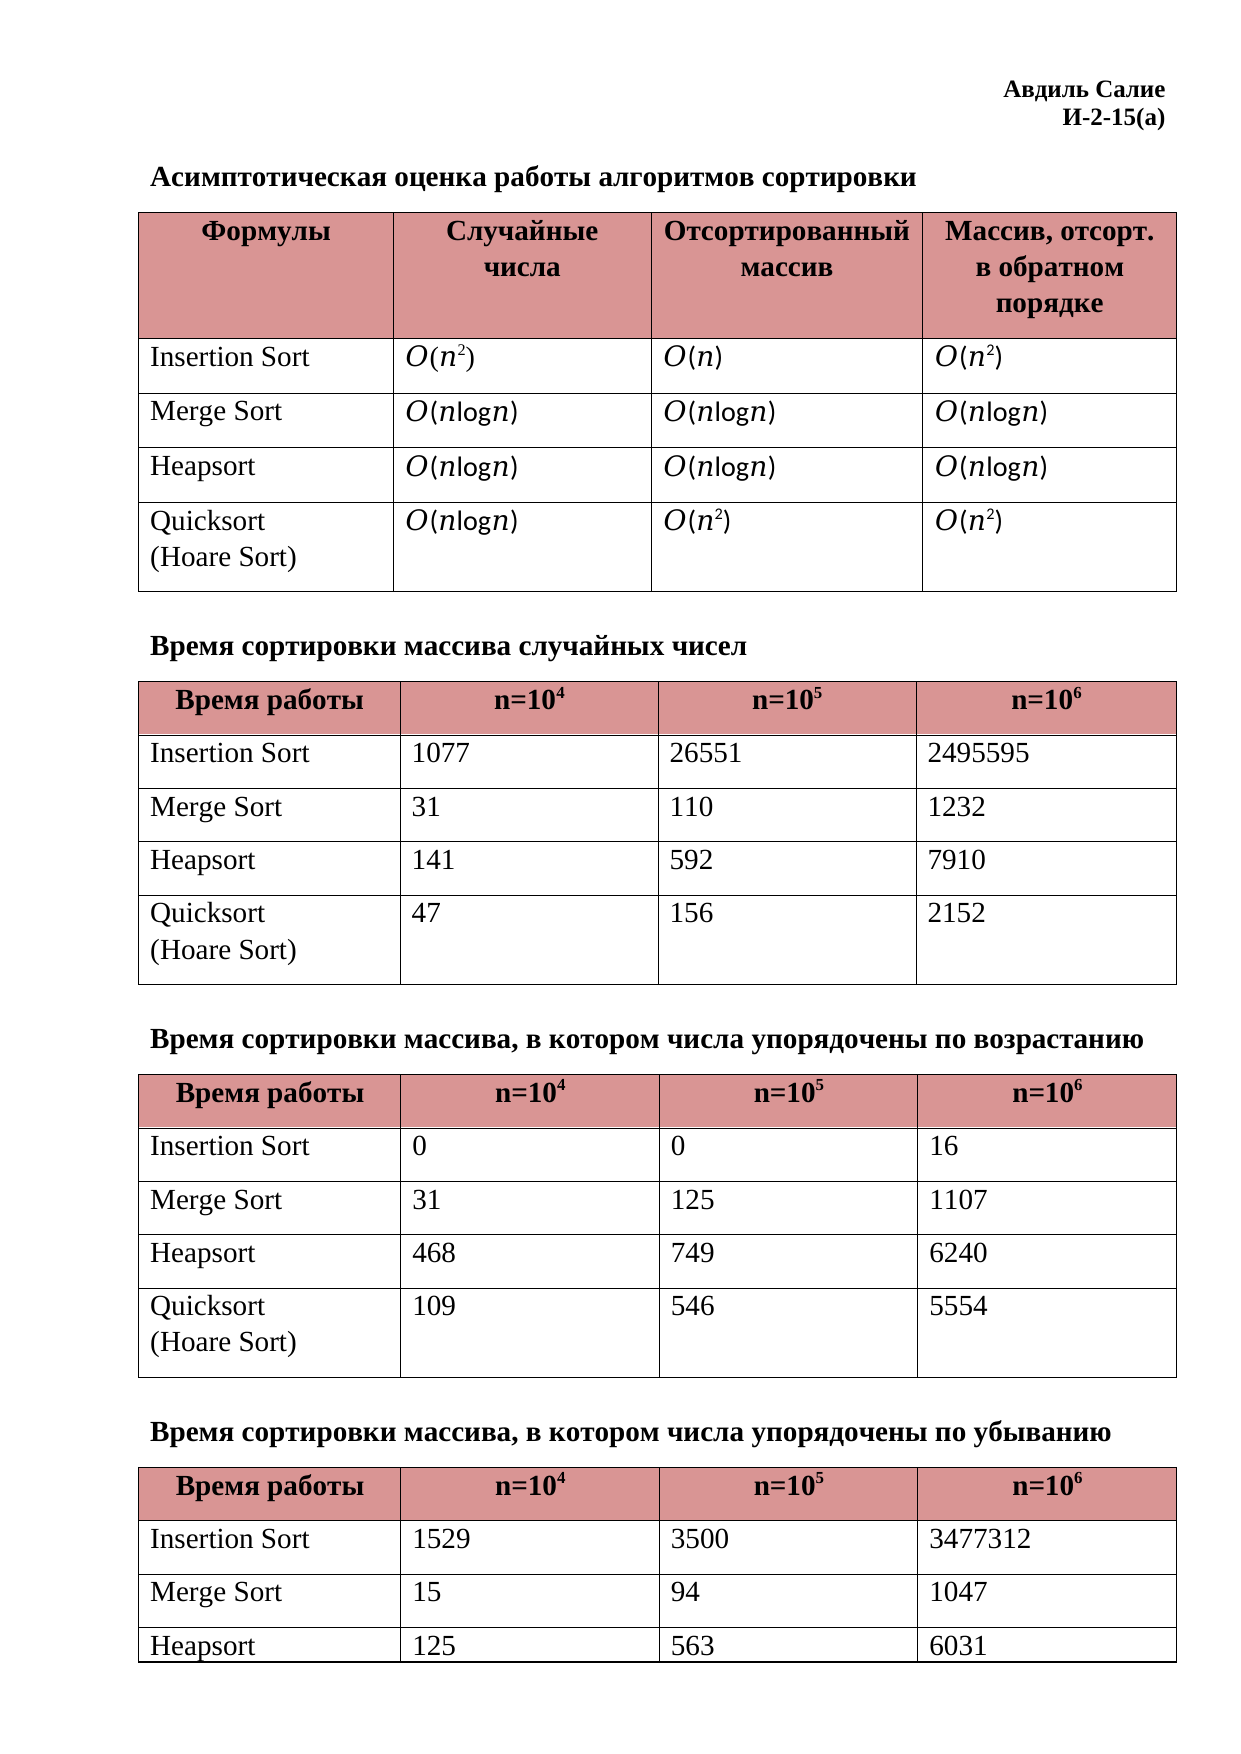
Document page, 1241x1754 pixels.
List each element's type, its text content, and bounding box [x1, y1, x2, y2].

table_header Массив, отсорт. в обратном порядке [923, 213, 1176, 338]
table_header Отсортированный массив [652, 213, 922, 338]
table_header n=104 [401, 682, 658, 734]
table_cell 109 [401, 1289, 659, 1377]
table_cell Insertion Sort [139, 736, 400, 788]
table_cell 592 [659, 842, 916, 894]
table_cell 546 [660, 1289, 917, 1377]
table_header n=106 [917, 682, 1176, 734]
table_cell 𝑂(𝑛2) [923, 503, 1176, 591]
table_cell 0 [660, 1129, 917, 1181]
table_cell 1077 [401, 736, 658, 788]
table_header Время работы [139, 1468, 400, 1520]
table_cell 𝑂(𝑛log𝑛) [394, 503, 651, 591]
table_cell 7910 [917, 842, 1176, 894]
table_header n=104 [401, 1468, 659, 1520]
table_cell Insertion Sort [139, 1129, 400, 1181]
table_header n=105 [660, 1468, 917, 1520]
table_cell 31 [401, 789, 658, 841]
table_cell 47 [401, 896, 658, 984]
table_header Время работы [139, 1075, 400, 1127]
table_header n=106 [918, 1468, 1176, 1520]
table_cell 141 [401, 842, 658, 894]
table_cell 26551 [659, 736, 916, 788]
table_cell Merge Sort [139, 394, 393, 447]
table_cell 2495595 [917, 736, 1176, 788]
table_cell 𝑂(𝑛log𝑛) [394, 448, 651, 502]
table_cell 𝑂(𝑛log𝑛) [923, 394, 1176, 447]
list Асимптотическая оценка работы алгоритмов сортировки [150, 159, 1165, 193]
table_header Случайные числа [394, 213, 651, 338]
table_cell 𝑂(𝑛log𝑛) [652, 448, 922, 502]
table_cell 1529 [401, 1521, 659, 1573]
table_cell Quicksort (Hoare Sort) [139, 896, 400, 984]
table_cell 125 [401, 1628, 659, 1661]
table_header Время работы [139, 682, 400, 734]
table_cell 1047 [918, 1575, 1176, 1627]
table_header Формулы [139, 213, 393, 338]
table_cell 6031 [918, 1628, 1176, 1661]
table_cell Insertion Sort [139, 339, 393, 392]
table_cell 563 [660, 1628, 917, 1661]
table_cell Merge Sort [139, 789, 400, 841]
table_cell 125 [660, 1182, 917, 1234]
list Время сортировки массива случайных чисел [150, 628, 1165, 662]
table_cell Insertion Sort [139, 1521, 400, 1573]
table_cell 𝑂(𝑛log𝑛) [394, 394, 651, 447]
table_cell 𝑂(𝑛2) [923, 339, 1176, 392]
table_cell Heapsort [139, 1235, 400, 1287]
table_cell 16 [918, 1129, 1176, 1181]
table_cell 15 [401, 1575, 659, 1627]
table_cell 110 [659, 789, 916, 841]
table_header n=104 [401, 1075, 659, 1127]
table_cell 3477312 [918, 1521, 1176, 1573]
table_cell 5554 [918, 1289, 1176, 1377]
table_cell 31 [401, 1182, 659, 1234]
table_cell 0 [401, 1129, 659, 1181]
table_cell 3500 [660, 1521, 917, 1573]
table_header n=105 [660, 1075, 917, 1127]
table_cell Quicksort (Hoare Sort) [139, 503, 393, 591]
table_header n=105 [659, 682, 916, 734]
table_cell 749 [660, 1235, 917, 1287]
table_cell Merge Sort [139, 1575, 400, 1627]
table_header n=106 [918, 1075, 1176, 1127]
table_cell 6240 [918, 1235, 1176, 1287]
table_cell 𝑂(𝑛log𝑛) [652, 394, 922, 447]
table_cell 2152 [917, 896, 1176, 984]
table_cell 94 [660, 1575, 917, 1627]
table_cell Merge Sort [139, 1182, 400, 1234]
table_cell 1107 [918, 1182, 1176, 1234]
table_cell Quicksort (Hoare Sort) [139, 1289, 400, 1377]
table_cell Heapsort [139, 1628, 400, 1661]
table_cell 𝑂(𝑛) [652, 339, 922, 392]
list Время сортировки массива, в котором числа упорядочены по убыванию [150, 1414, 1165, 1448]
list Время сортировки массива, в котором числа упорядочены по возрастанию [150, 1021, 1165, 1055]
table_cell 𝑂(𝑛log𝑛) [923, 448, 1176, 502]
table_cell 𝑂(𝑛2) [394, 339, 651, 392]
table_cell Heapsort [139, 448, 393, 502]
table_cell 468 [401, 1235, 659, 1287]
table_cell 𝑂(𝑛2) [652, 503, 922, 591]
table_cell Heapsort [139, 842, 400, 894]
table_cell 1232 [917, 789, 1176, 841]
table_cell 156 [659, 896, 916, 984]
